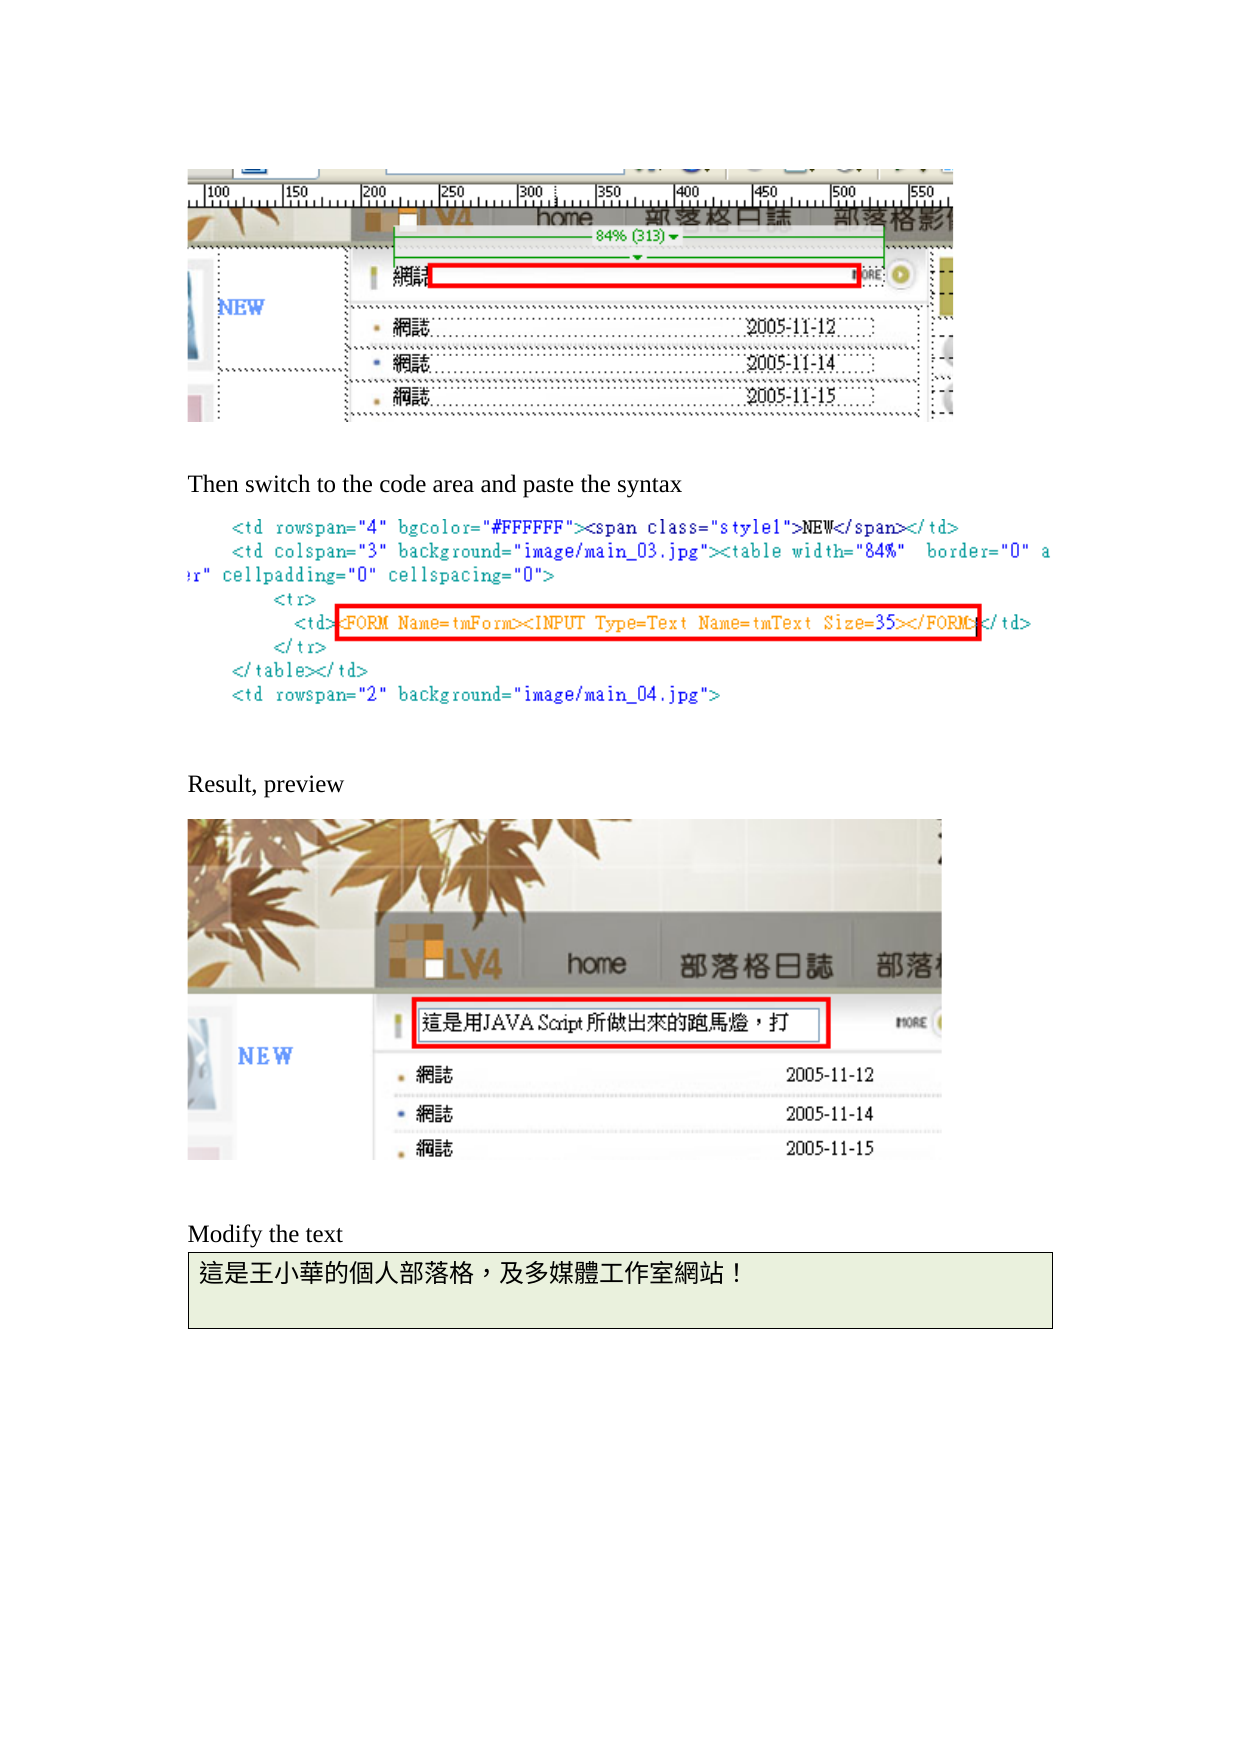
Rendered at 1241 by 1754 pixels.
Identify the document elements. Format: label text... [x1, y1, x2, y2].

text Then switch to the code area and paste the syntax [187, 464, 1053, 502]
picture [187, 169, 954, 422]
picture [187, 819, 942, 1160]
text Modify the text [187, 1214, 1053, 1252]
picture [187, 519, 1053, 710]
table_header 這是王小華的個人部落格，及多媒體工作室網站！ [189, 1253, 1052, 1328]
text Result, preview [187, 764, 1053, 802]
